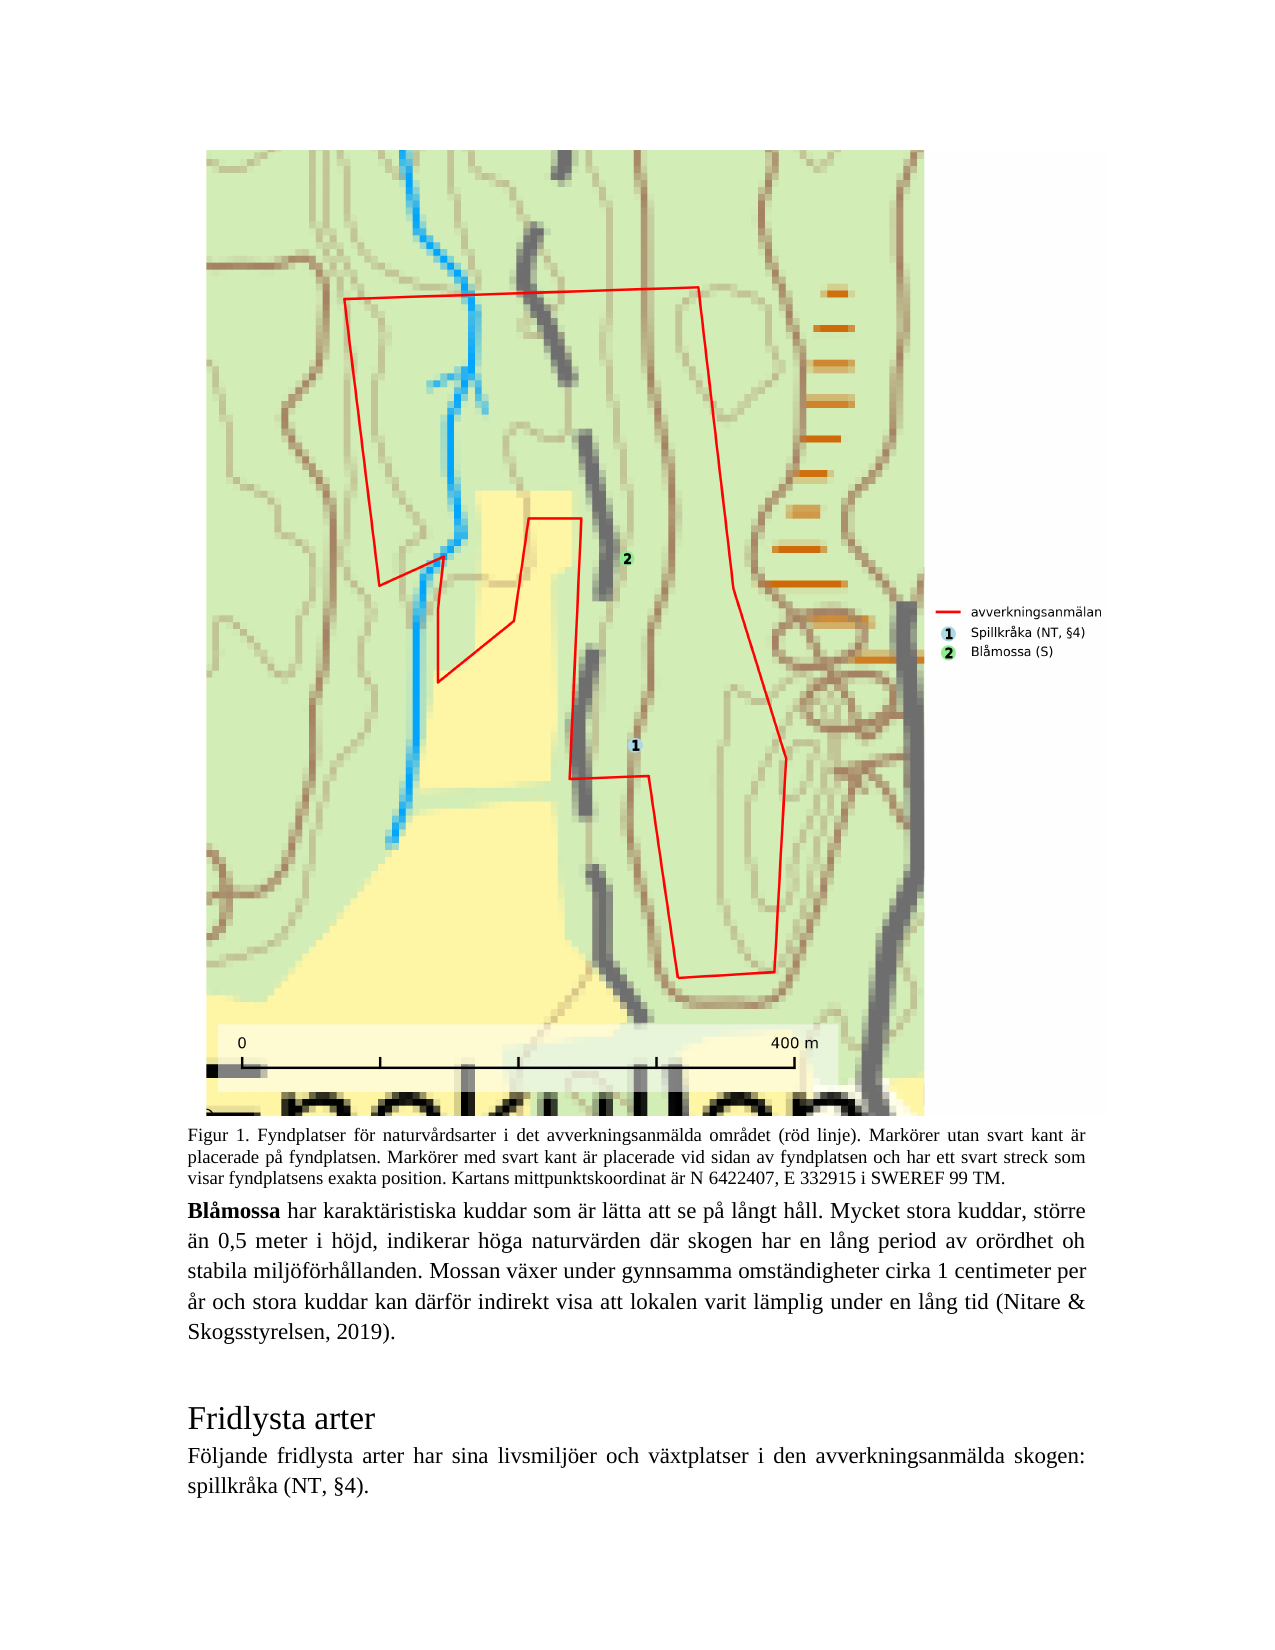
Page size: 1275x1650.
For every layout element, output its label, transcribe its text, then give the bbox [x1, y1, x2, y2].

text Följande fridlysta arter har sina livsmiljöer och växtplatser i den avverkningsanmälda skogen: spillkråka (NT, §4). [187, 1442, 1087, 1499]
text Figur 1. Fyndplatser för naturvårdsarter i det avverkningsanmälda området (röd linje). Markörer utan svart kant är placerade på fyndplatsen. Markörer med svart kant är placerade vid sidan av fyndplatsen och har ett svart streck som visar fyndplatsens exakta position. Kartans mittpunktskoordinat är N 6422407, E 332915 i SWEREF 99 TM. [187, 1124, 1087, 1189]
subtitle Fridlysta arter [187, 1398, 1087, 1437]
text Blåmossa har karaktäristiska kuddar som är lätta att se på långt håll. Mycket stora kuddar, större än 0,5 meter i höjd, indikerar höga naturvärden där skogen har en lång period av orördhet oh stabila miljöförhållanden. Mossan växer under gynnsamma omständigheter cirka 1 centimeter per år och stora kuddar kan därför indirekt visa att lokalen varit lämplig under en lång tid (Nitare & Skogsstyrelsen, 2019). [187, 1197, 1087, 1344]
picture [206, 150, 1107, 1116]
